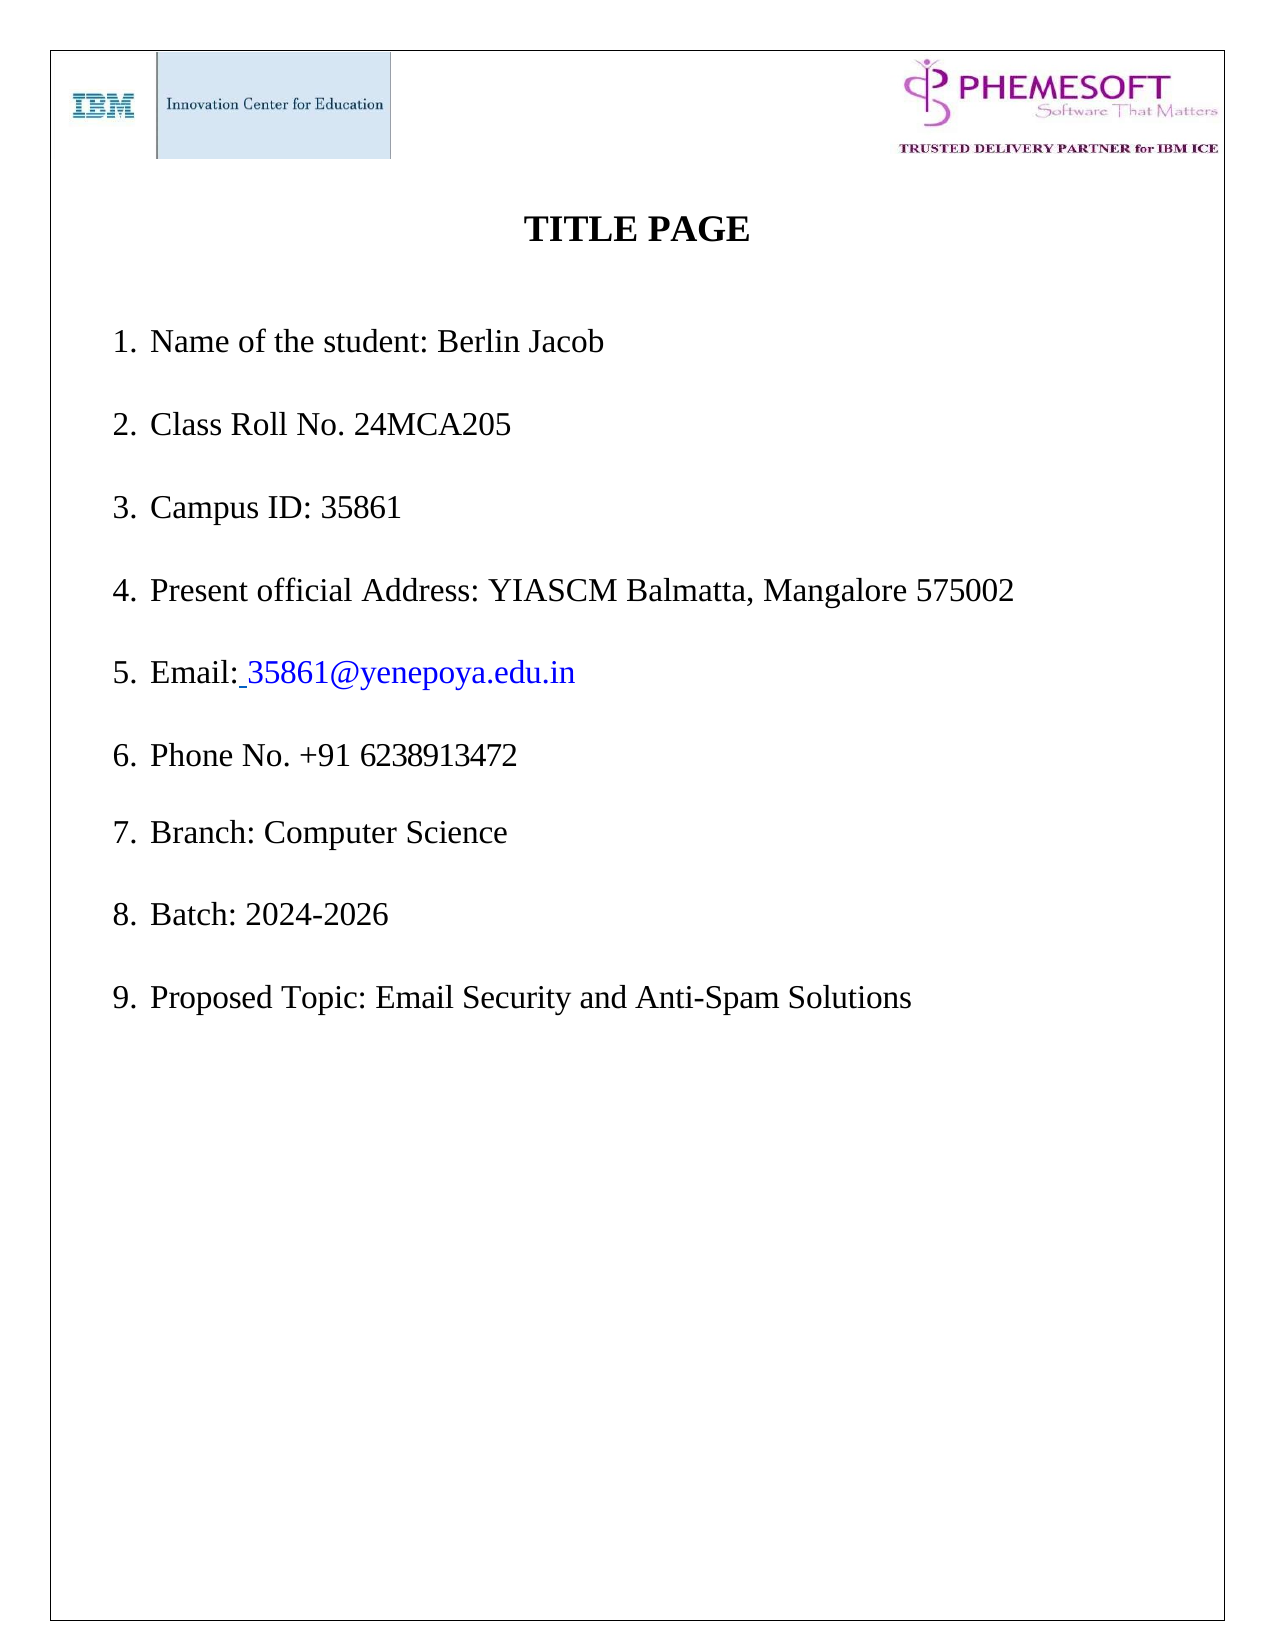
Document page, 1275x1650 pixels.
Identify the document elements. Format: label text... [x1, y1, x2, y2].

list Proposed Topic: Email Security and Anti-Spam Solutions [112, 977, 1200, 1016]
picture [51, 52, 391, 159]
list Email: 35861@yenepoya.edu.in [112, 653, 1200, 691]
list Campus ID: 35861 [112, 487, 1200, 526]
list Present official Address: YIASCM Balmatta, Mangalore 575002 [112, 570, 1200, 608]
list Name of the student: Berlin Jacob [112, 322, 1200, 360]
list Batch: 2024-2026 [112, 895, 1200, 933]
list Branch: Computer Science [112, 812, 1200, 851]
list Phone No. +91 6238913472 [112, 736, 1200, 774]
list Class Roll No. 24MCA205 [112, 404, 1200, 443]
picture [890, 54, 1224, 154]
text TITLE PAGE [136, 206, 1138, 249]
